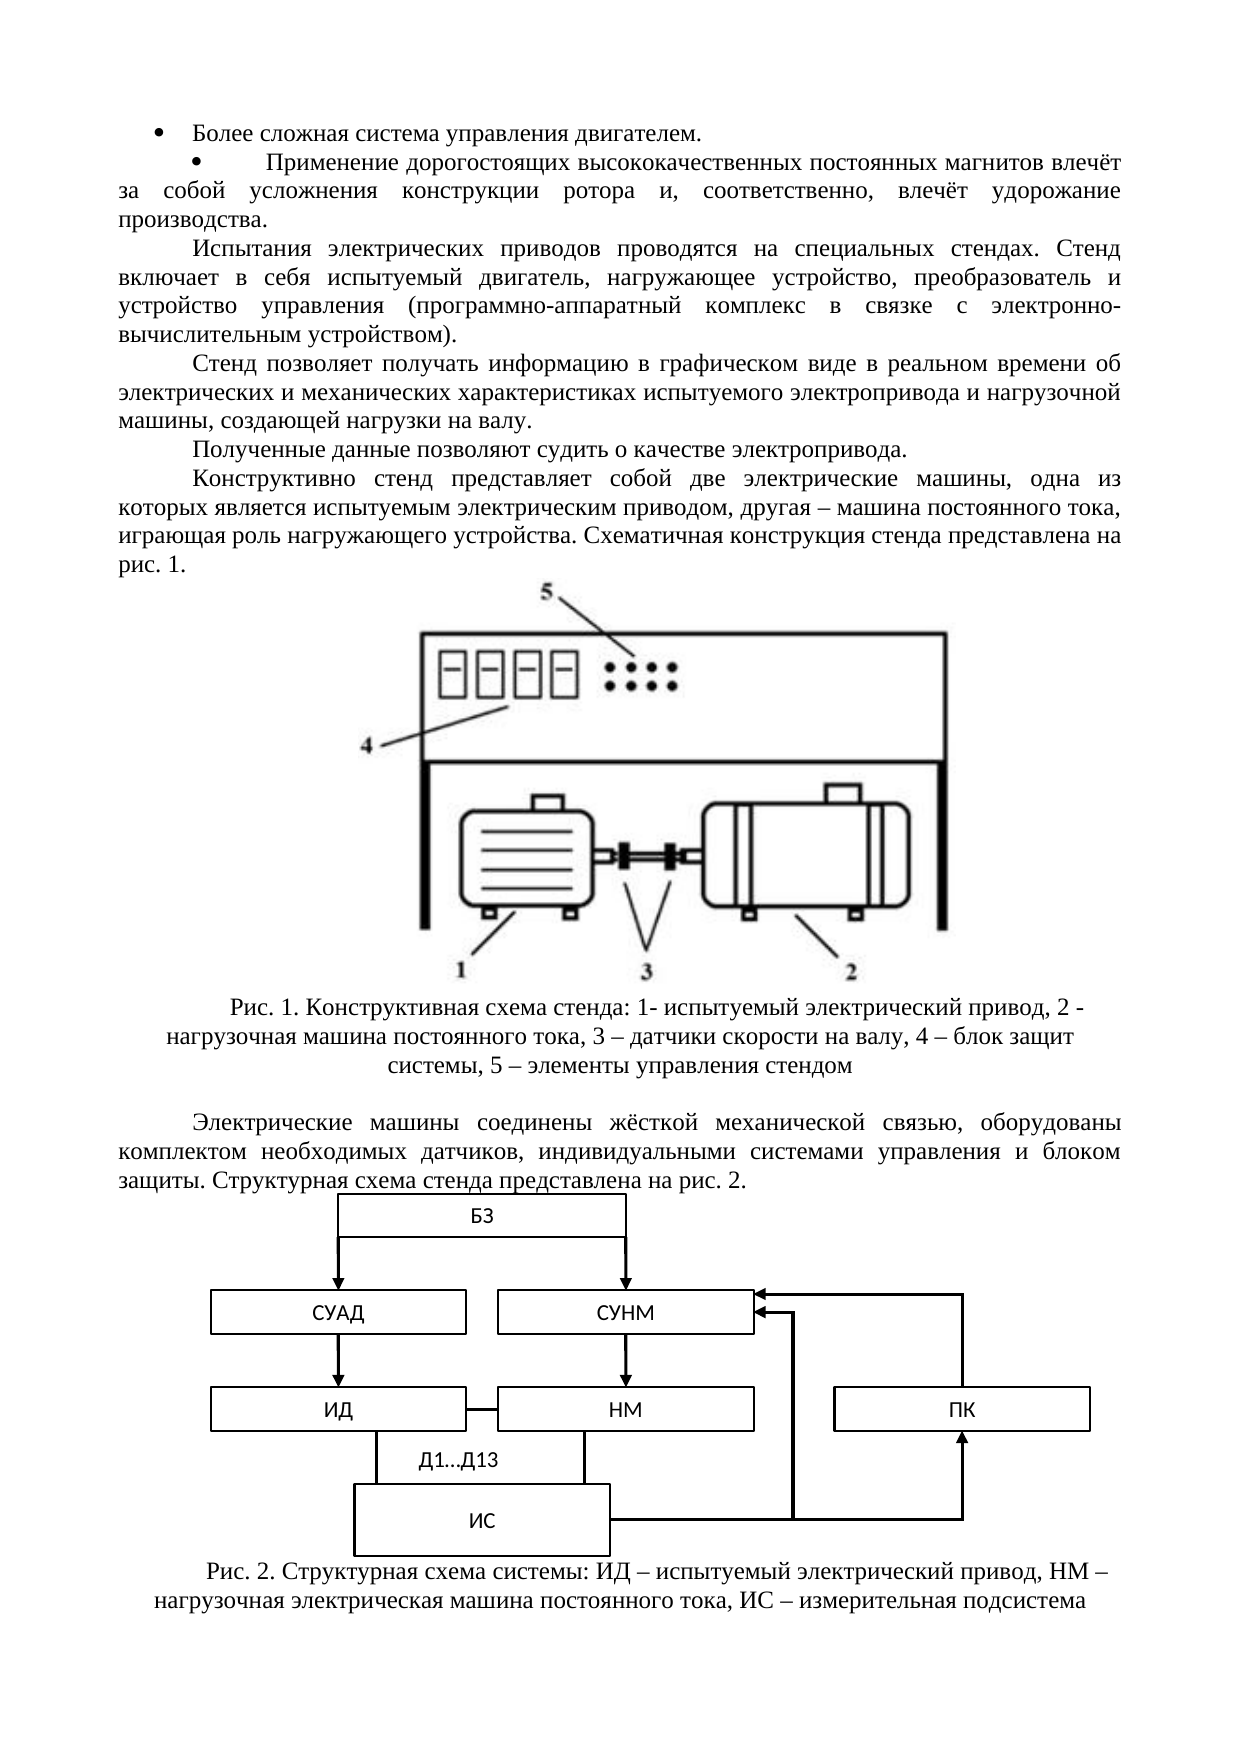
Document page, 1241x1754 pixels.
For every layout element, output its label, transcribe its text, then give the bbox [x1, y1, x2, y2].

text Электрические машины соединены жёсткой механической связью, оборудованы комплектом необходимых датчиков, индивидуальными системами управления и блоком защиты. Структурная схема стенда представлена на рис. 2. [118, 1107, 1122, 1193]
text Полученные данные позволяют судить о качестве электропривода. [118, 434, 1122, 463]
picture [358, 578, 956, 993]
text Испытания электрических приводов проводятся на специальных стендах. Стенд включает в себя испытуемый двигатель, нагружающее устройство, преобразователь и устройство управления (программно-аппаратный комплекс в связке с электронно-вычислительным устройством). [118, 233, 1122, 348]
text Конструктивно стенд представляет собой две электрические машины, одна из которых является испытуемым электрическим приводом, другая – машина постоянного тока, играющая роль нагружающего устройства. Схематичная конструкция стенда представлена на рис. 1. [118, 463, 1122, 578]
text Рис. 1. Конструктивная схема стенда: 1- испытуемый электрический привод, 2 - нагрузочная машина постоянного тока, 3 – датчики скорости на валу, 4 – блок защит системы, 5 – элементы управления стендом [118, 992, 1122, 1078]
text Стенд позволяет получать информацию в графическом виде в реальном времени об электрических и механических характеристиках испытуемого электропривода и нагрузочной машины, создающей нагрузки на валу. [118, 348, 1122, 434]
list Более сложная система управления двигателем. [118, 118, 1122, 147]
list Применение дорогостоящих высококачественных постоянных магнитов влечёт за собой усложнения конструкции ротора и, соответственно, влечёт удорожание производства. [118, 147, 1122, 233]
